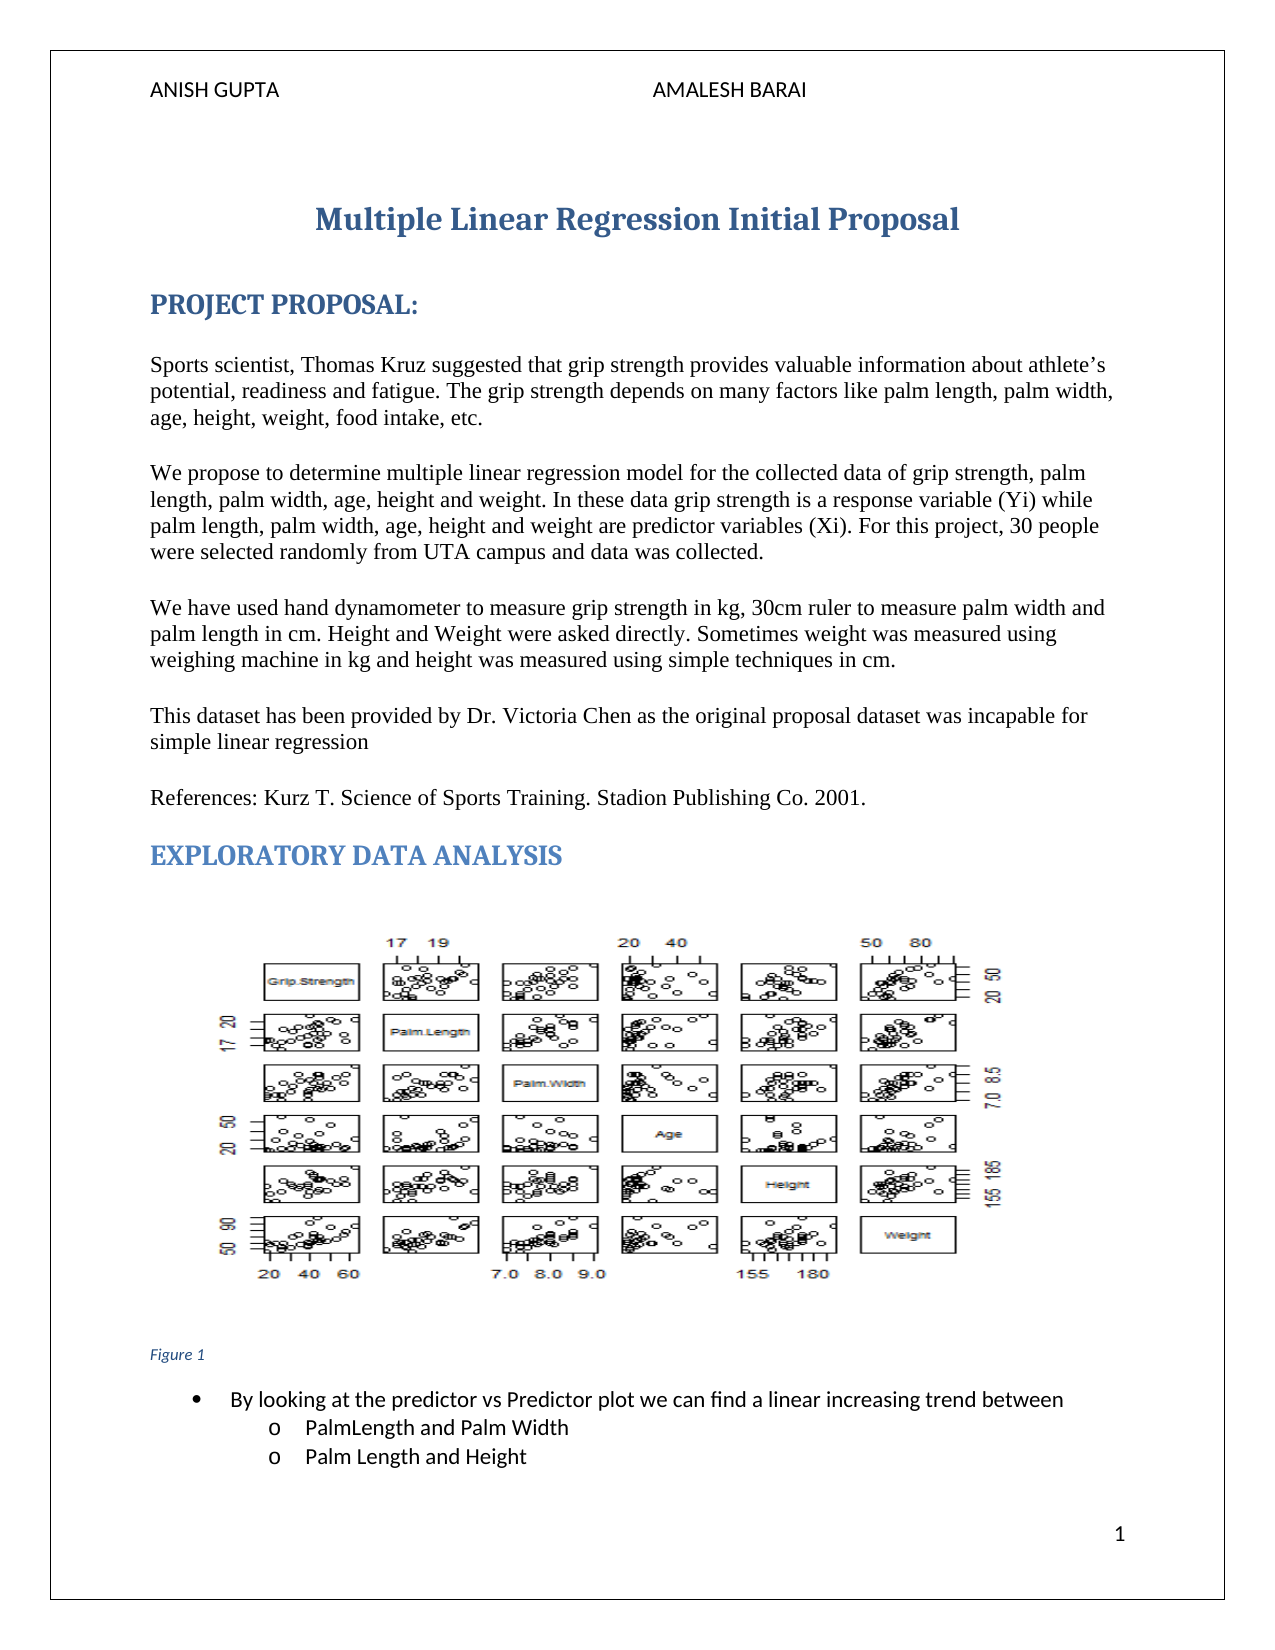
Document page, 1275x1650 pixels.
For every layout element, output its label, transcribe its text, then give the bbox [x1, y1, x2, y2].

subtitle PROJECT PROPOSAL: [150, 288, 1125, 322]
text This dataset has been provided by Dr. Victoria Chen as the original proposal dataset was incapable for simple linear regression [150, 702, 1125, 755]
list PalmLength and Palm Width [268, 1413, 1125, 1442]
text Figure 1 [150, 1344, 1125, 1364]
subtitle EXPLORATORY DATA ANALYSIS [150, 839, 1125, 873]
list Palm Length and Height [268, 1442, 1125, 1471]
picture [156, 902, 1065, 1315]
list By looking at the predictor vs Predictor plot we can find a linear increasing trend between [193, 1385, 1125, 1413]
text We have used hand dynamometer to measure grip strength in kg, 30cm ruler to measure palm width and palm length in cm. Height and Weight were asked directly. Sometimes weight was measured using weighing machine in kg and height was measured using simple techniques in cm. [150, 594, 1125, 673]
text We propose to determine multiple linear regression model for the collected data of grip strength, palm length, palm width, age, height and weight. In these data grip strength is a response variable (Yi) while palm length, palm width, age, height and weight are predictor variables (Xi). For this project, 30 people were selected randomly from UTA campus and data was collected. [150, 459, 1125, 565]
text Sports scientist, Thomas Kruz suggested that grip strength provides valuable information about athlete’s potential, readiness and fatigue. The grip strength depends on many factors like palm length, palm width, age, height, weight, food intake, etc. [150, 351, 1125, 430]
title Multiple Linear Regression Initial Proposal [150, 200, 1125, 238]
text References: Kurz T. Science of Sports Training. Stadion Publishing Co. 2001. [150, 784, 1125, 810]
